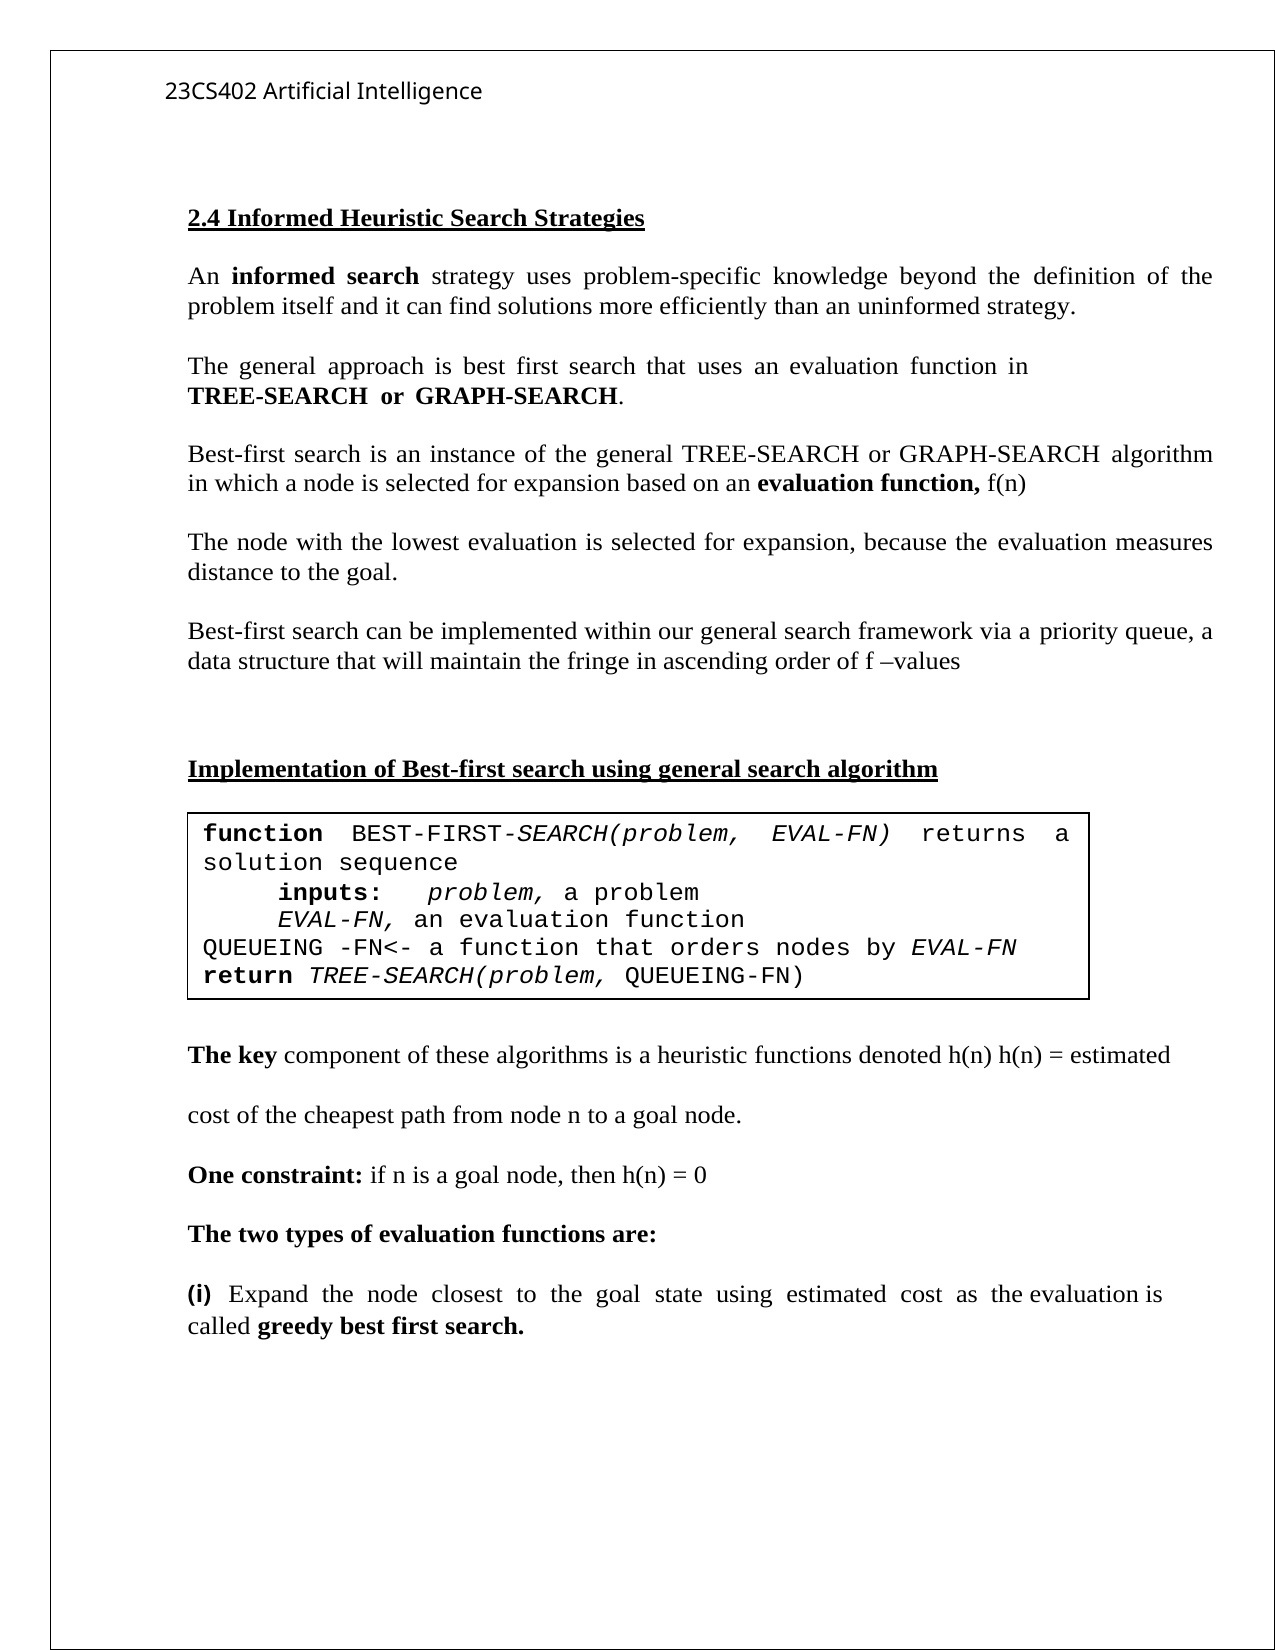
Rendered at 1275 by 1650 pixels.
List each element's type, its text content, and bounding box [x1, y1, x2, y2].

text The key component of these algorithms is a heuristic functions denoted h(n) h(n) = estimated cost of the cheapest path from node n to a goal node. [187, 1040, 1213, 1129]
text The general approach is best first search that uses an evaluation function in [187, 351, 1213, 380]
subtitle Implementation of Best-first search using general search algorithm [187, 754, 1213, 783]
text The node with the lowest evaluation is selected for expansion, because the evaluation measures distance to the goal. [187, 527, 1213, 586]
subtitle The two types of evaluation functions are: [187, 1219, 1213, 1248]
text An informed search strategy uses problem-specific knowledge beyond the definition of the problem itself and it can find solutions more efficiently than an uninformed strategy. [187, 261, 1213, 320]
subtitle 2.4 Informed Heuristic Search Strategies [187, 203, 1213, 232]
list Expand the node closest to the goal state using estimated cost as the evaluation is called greedy best first search. [187, 1277, 1213, 1340]
text Best-first search is an instance of the general TREE-SEARCH or GRAPH-SEARCH algorithm in which a node is selected for expansion based on an evaluation function, f(n) [187, 439, 1213, 497]
text Best-first search can be implemented within our general search framework via a priority queue, a data structure that will maintain the fringe in ascending order of f –values [187, 616, 1213, 675]
text One constraint: if n is a goal node, then h(n) = 0 [187, 1160, 1213, 1189]
subtitle TREE-SEARCH or GRAPH-SEARCH. [187, 381, 1213, 410]
